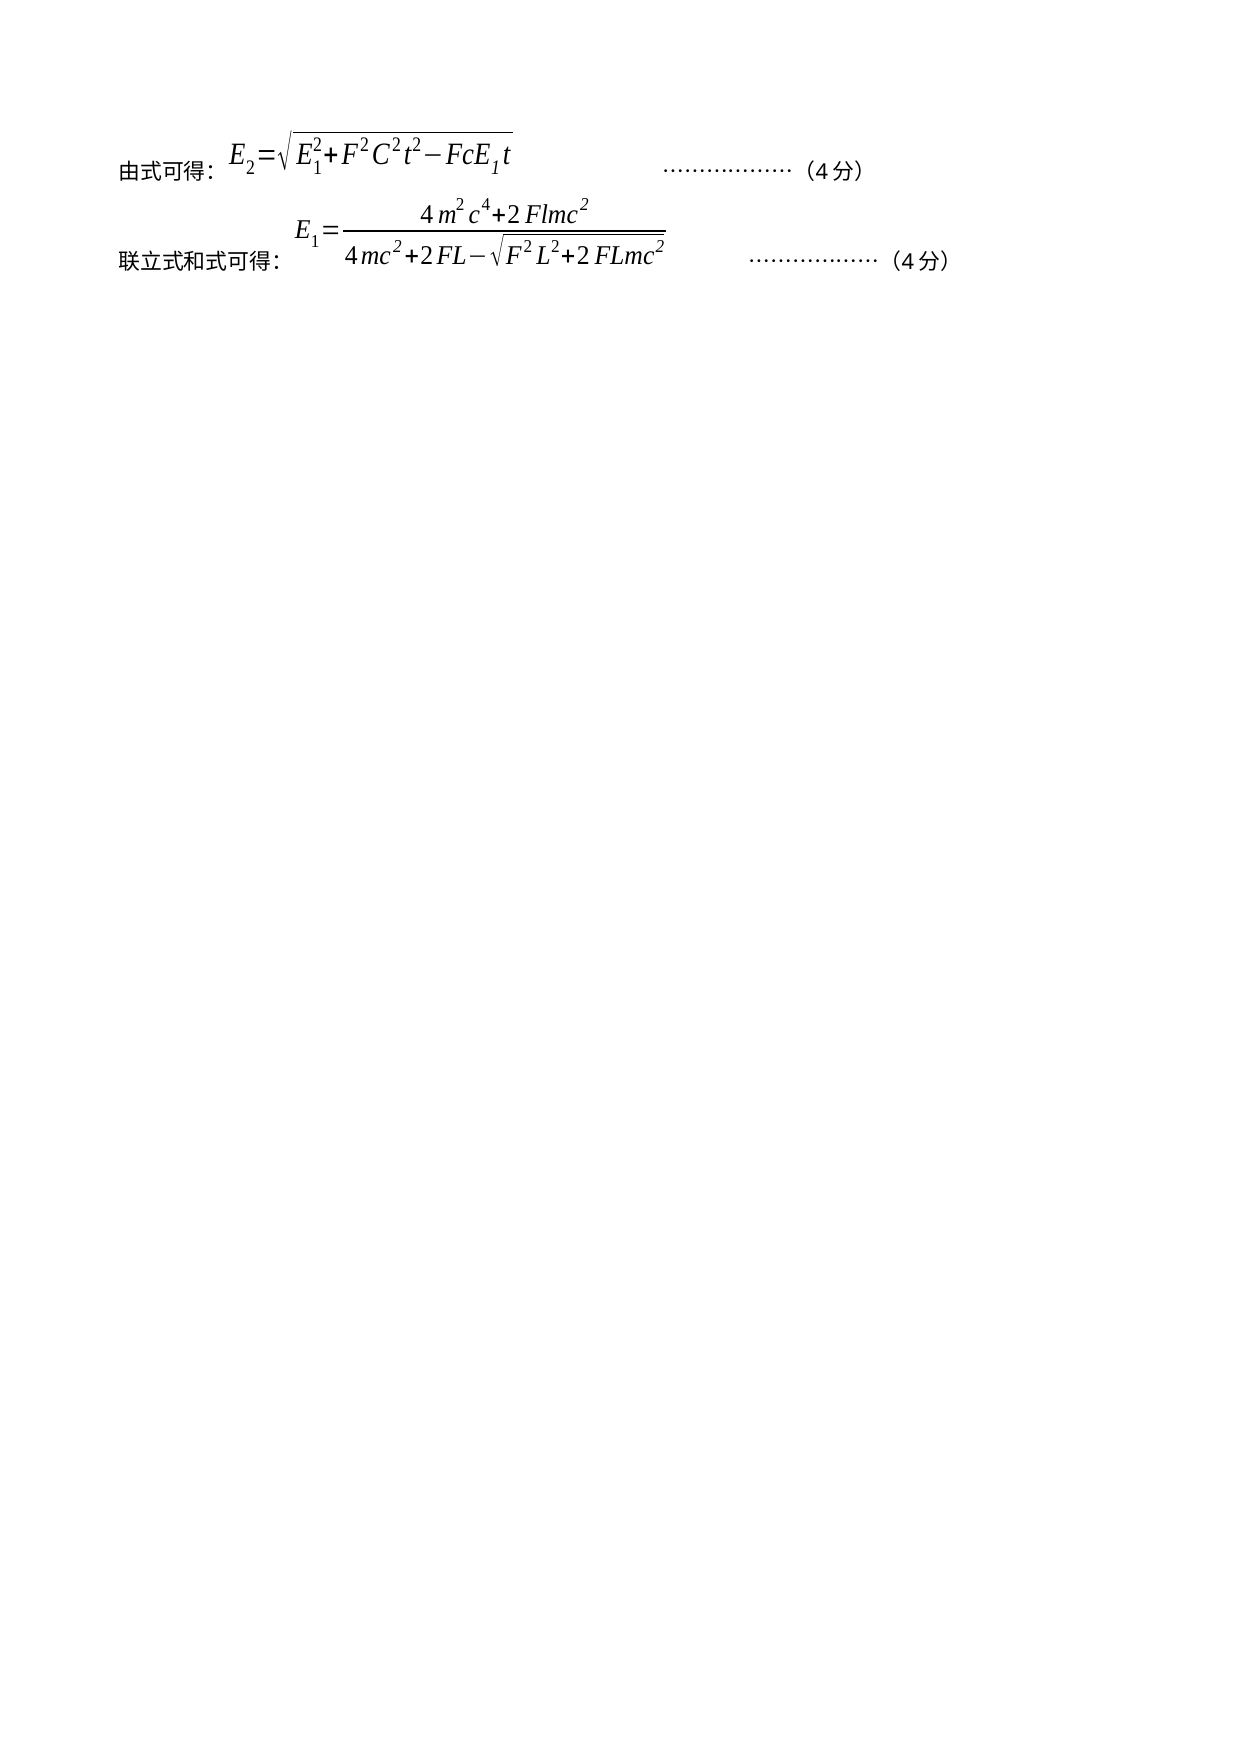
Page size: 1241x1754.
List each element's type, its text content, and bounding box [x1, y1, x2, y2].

text 由式可得： ………………（4分） [118, 129, 1122, 194]
text 联立式和式可得： ………………（4分） [118, 194, 1122, 292]
